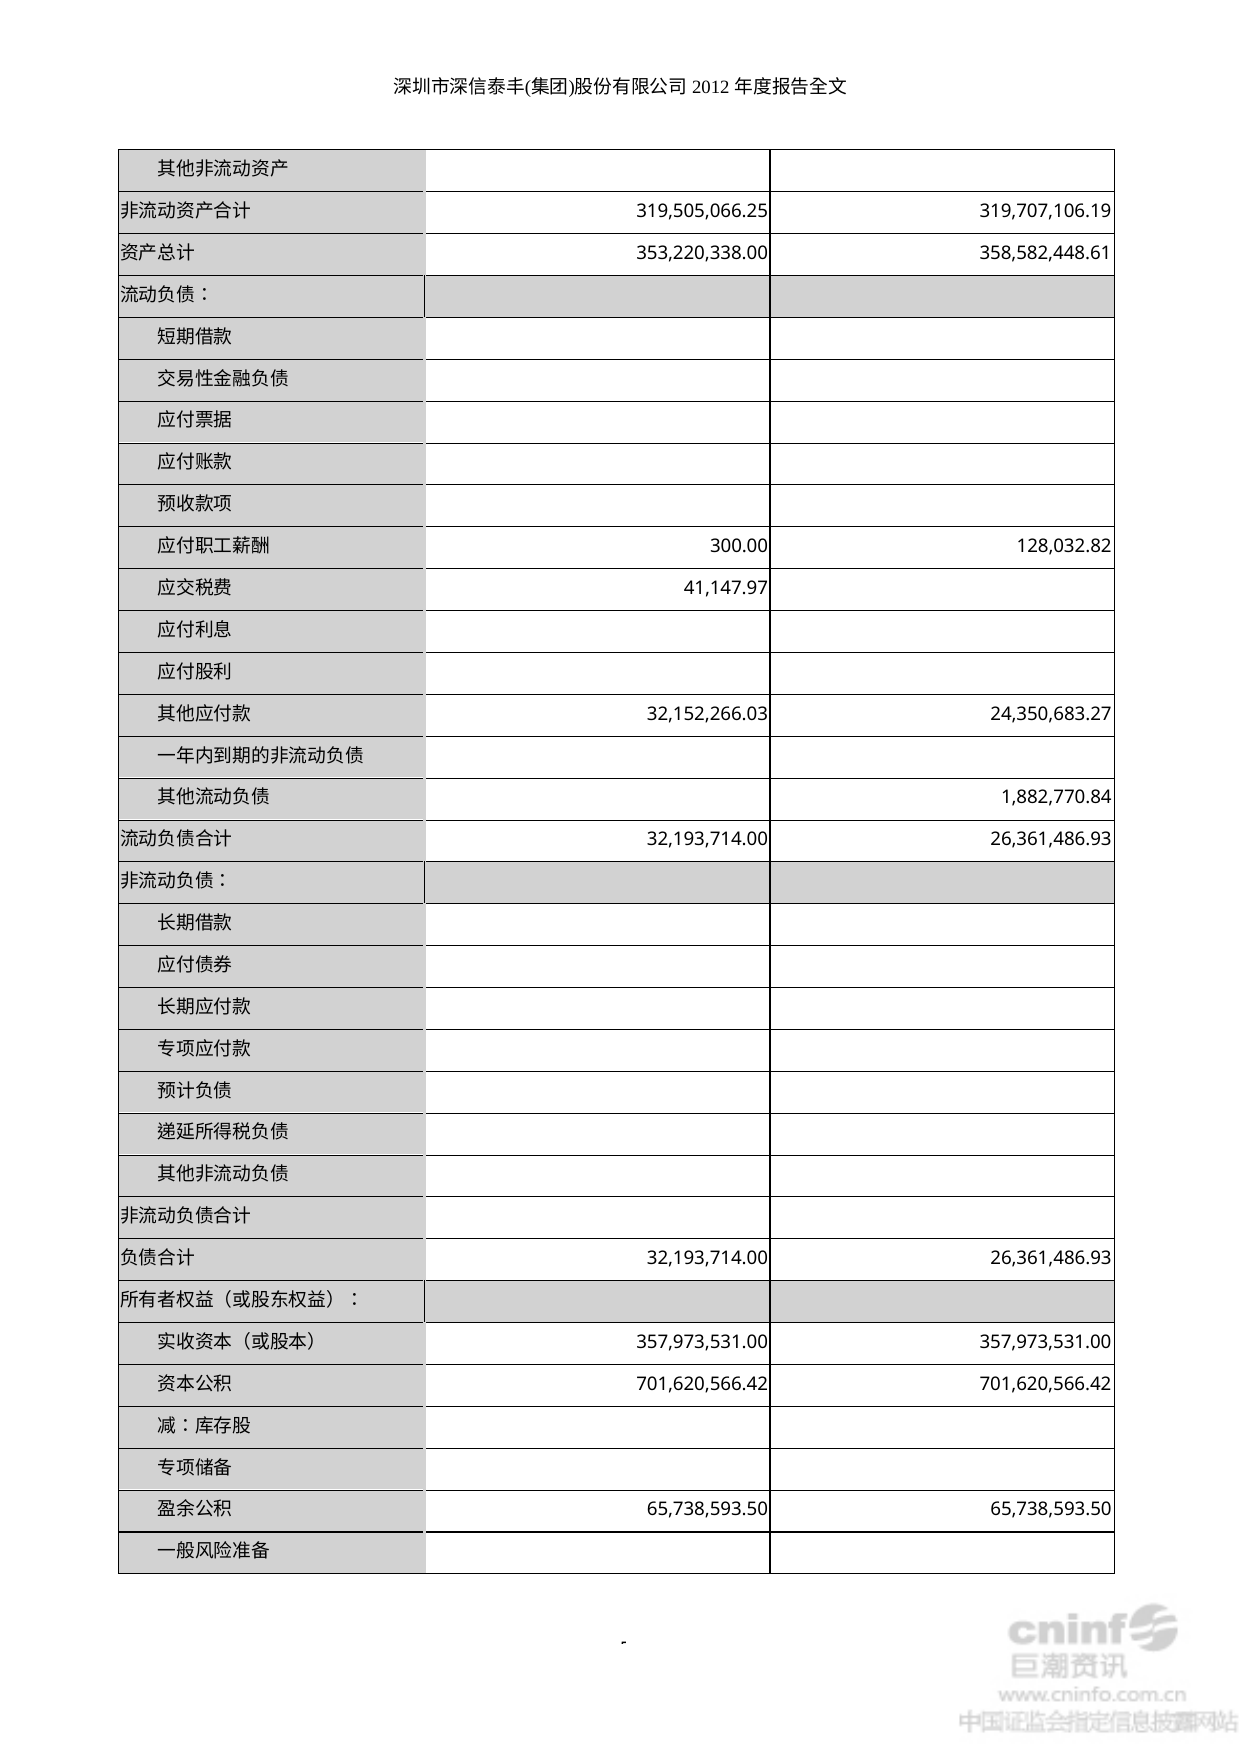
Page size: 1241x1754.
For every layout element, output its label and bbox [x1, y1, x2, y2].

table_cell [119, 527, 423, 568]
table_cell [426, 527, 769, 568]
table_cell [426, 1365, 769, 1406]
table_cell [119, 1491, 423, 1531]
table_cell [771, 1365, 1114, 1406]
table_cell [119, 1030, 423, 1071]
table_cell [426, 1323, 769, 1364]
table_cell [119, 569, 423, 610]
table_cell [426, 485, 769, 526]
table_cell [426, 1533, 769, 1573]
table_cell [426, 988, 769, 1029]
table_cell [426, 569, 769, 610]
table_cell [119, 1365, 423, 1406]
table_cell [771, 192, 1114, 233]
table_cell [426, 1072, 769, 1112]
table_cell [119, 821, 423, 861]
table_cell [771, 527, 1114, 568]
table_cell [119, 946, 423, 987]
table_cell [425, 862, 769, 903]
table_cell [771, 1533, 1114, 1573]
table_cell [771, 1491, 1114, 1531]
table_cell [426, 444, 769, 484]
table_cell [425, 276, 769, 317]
picture [958, 1593, 1241, 1754]
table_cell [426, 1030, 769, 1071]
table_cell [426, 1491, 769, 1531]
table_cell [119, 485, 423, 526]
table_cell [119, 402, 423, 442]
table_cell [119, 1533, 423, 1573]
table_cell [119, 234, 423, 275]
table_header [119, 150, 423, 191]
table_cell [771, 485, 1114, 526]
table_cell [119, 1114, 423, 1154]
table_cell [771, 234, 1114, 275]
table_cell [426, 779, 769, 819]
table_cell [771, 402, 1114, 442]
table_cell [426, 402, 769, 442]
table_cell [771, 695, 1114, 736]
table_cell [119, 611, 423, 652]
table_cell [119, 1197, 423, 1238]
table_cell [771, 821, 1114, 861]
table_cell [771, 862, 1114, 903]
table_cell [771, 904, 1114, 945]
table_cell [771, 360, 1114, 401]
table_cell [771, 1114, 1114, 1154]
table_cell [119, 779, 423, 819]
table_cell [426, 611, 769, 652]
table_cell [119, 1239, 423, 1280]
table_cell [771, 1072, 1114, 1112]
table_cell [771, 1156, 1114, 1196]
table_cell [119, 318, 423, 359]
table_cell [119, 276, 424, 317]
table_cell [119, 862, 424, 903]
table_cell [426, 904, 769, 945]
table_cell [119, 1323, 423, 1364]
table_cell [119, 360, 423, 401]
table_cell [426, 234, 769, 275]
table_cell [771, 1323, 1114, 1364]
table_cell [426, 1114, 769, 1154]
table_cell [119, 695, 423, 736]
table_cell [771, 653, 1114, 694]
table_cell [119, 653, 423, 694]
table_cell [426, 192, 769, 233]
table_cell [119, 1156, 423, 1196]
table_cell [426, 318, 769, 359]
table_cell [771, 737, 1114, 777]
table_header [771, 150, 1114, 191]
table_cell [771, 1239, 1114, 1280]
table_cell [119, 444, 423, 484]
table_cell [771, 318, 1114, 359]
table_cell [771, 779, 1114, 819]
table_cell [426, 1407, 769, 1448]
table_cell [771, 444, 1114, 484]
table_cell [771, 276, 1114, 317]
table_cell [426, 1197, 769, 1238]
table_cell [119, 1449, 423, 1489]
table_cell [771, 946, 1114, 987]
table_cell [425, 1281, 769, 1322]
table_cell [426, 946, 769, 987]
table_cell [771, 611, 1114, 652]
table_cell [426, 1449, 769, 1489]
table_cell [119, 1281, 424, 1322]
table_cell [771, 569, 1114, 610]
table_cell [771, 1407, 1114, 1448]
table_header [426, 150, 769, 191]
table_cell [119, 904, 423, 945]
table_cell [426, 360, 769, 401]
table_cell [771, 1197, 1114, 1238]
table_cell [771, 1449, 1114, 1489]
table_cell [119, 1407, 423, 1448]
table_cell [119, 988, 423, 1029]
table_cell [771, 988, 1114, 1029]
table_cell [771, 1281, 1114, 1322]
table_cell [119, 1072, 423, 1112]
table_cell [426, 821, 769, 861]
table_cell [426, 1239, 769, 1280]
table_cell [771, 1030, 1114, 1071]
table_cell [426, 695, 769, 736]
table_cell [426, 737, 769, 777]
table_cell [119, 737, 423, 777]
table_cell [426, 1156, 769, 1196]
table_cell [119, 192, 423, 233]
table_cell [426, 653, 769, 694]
